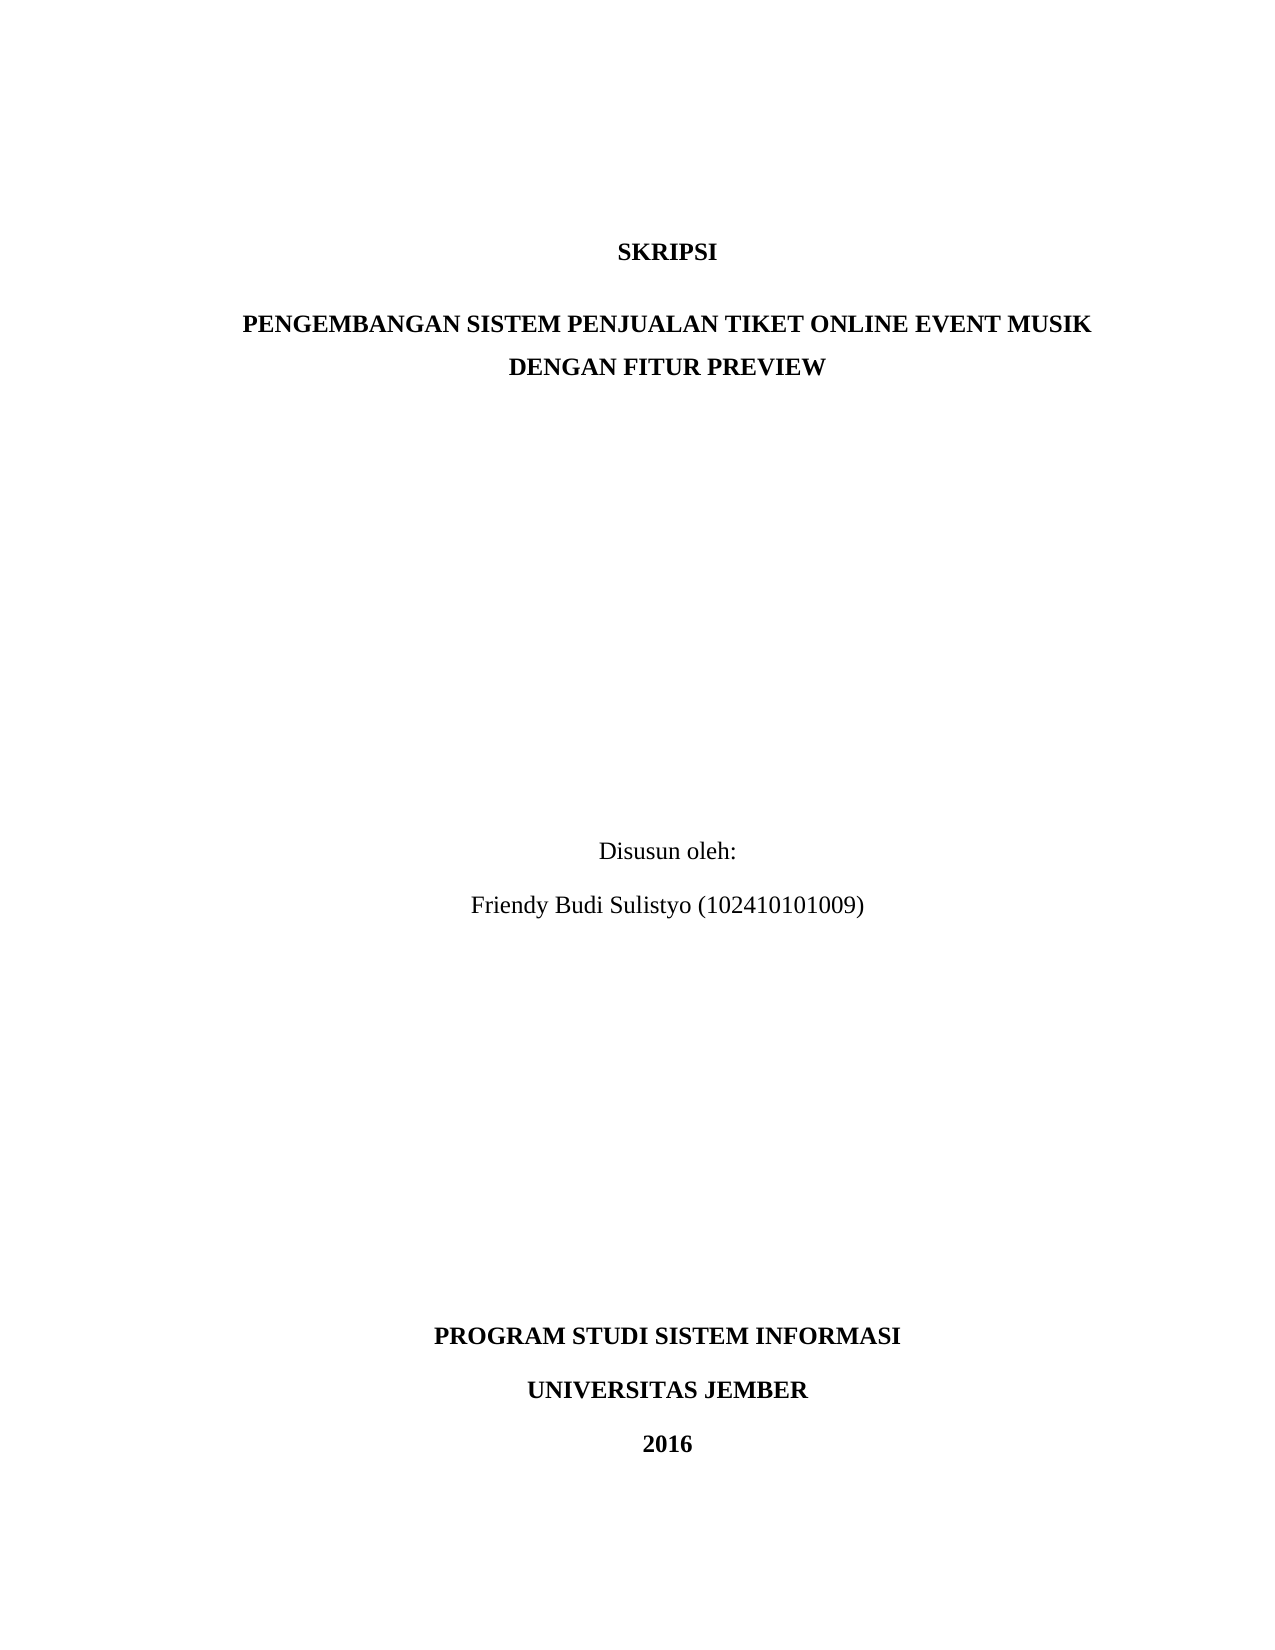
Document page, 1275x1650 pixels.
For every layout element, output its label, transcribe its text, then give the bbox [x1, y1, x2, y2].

subtitle SKRIPSI [237, 237, 1098, 266]
text PROGRAM STUDI SISTEM INFORMASI [237, 1321, 1098, 1350]
text Disusun oleh: [237, 836, 1098, 865]
text UNIVERSITAS JEMBER [237, 1375, 1098, 1404]
text 2016 [237, 1429, 1098, 1458]
subtitle PENGEMBANGAN SISTEM PENJUALAN TIKET ONLINE EVENT MUSIK DENGAN FITUR PREVIEW [237, 309, 1098, 381]
text Friendy Budi Sulistyo (102410101009) [237, 890, 1098, 919]
